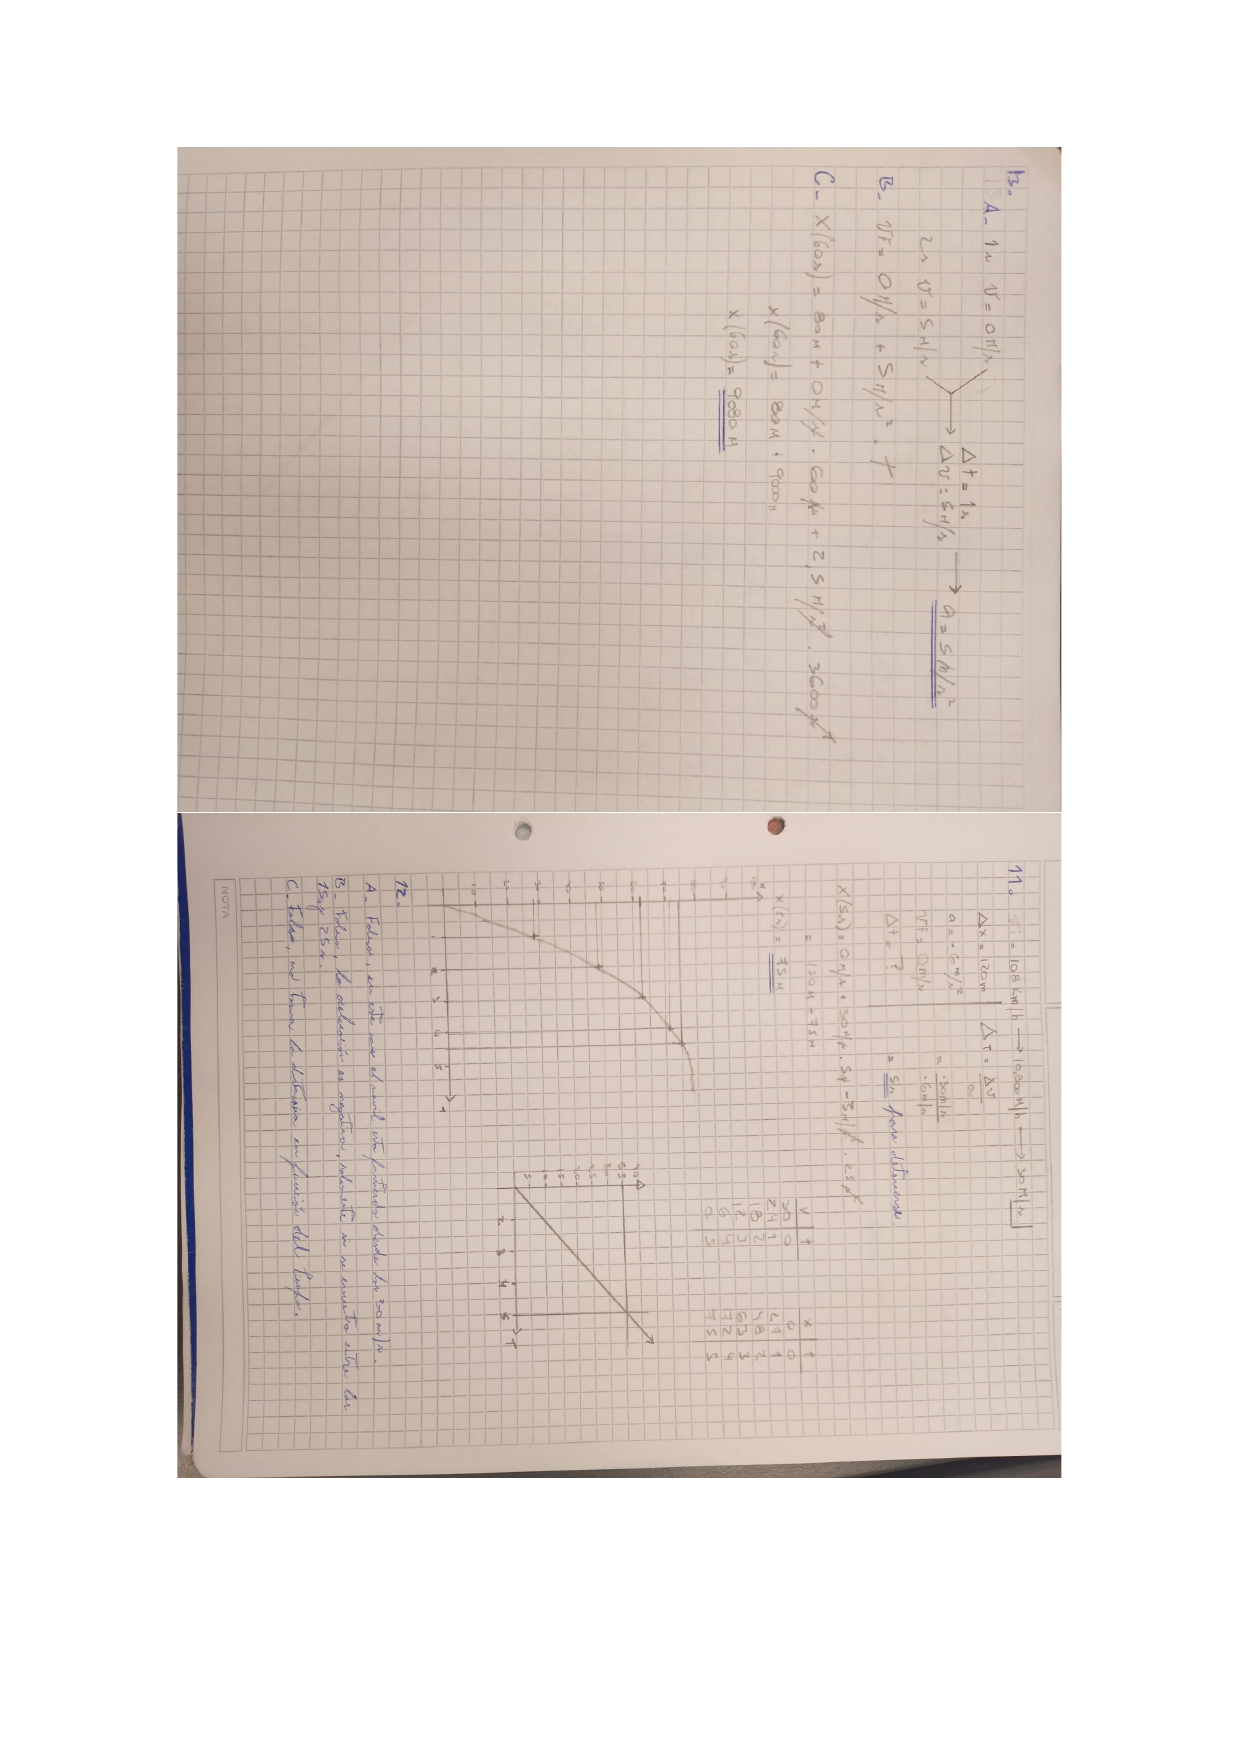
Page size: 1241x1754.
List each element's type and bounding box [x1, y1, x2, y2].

picture [177, 147, 1062, 812]
picture [177, 813, 1062, 1478]
